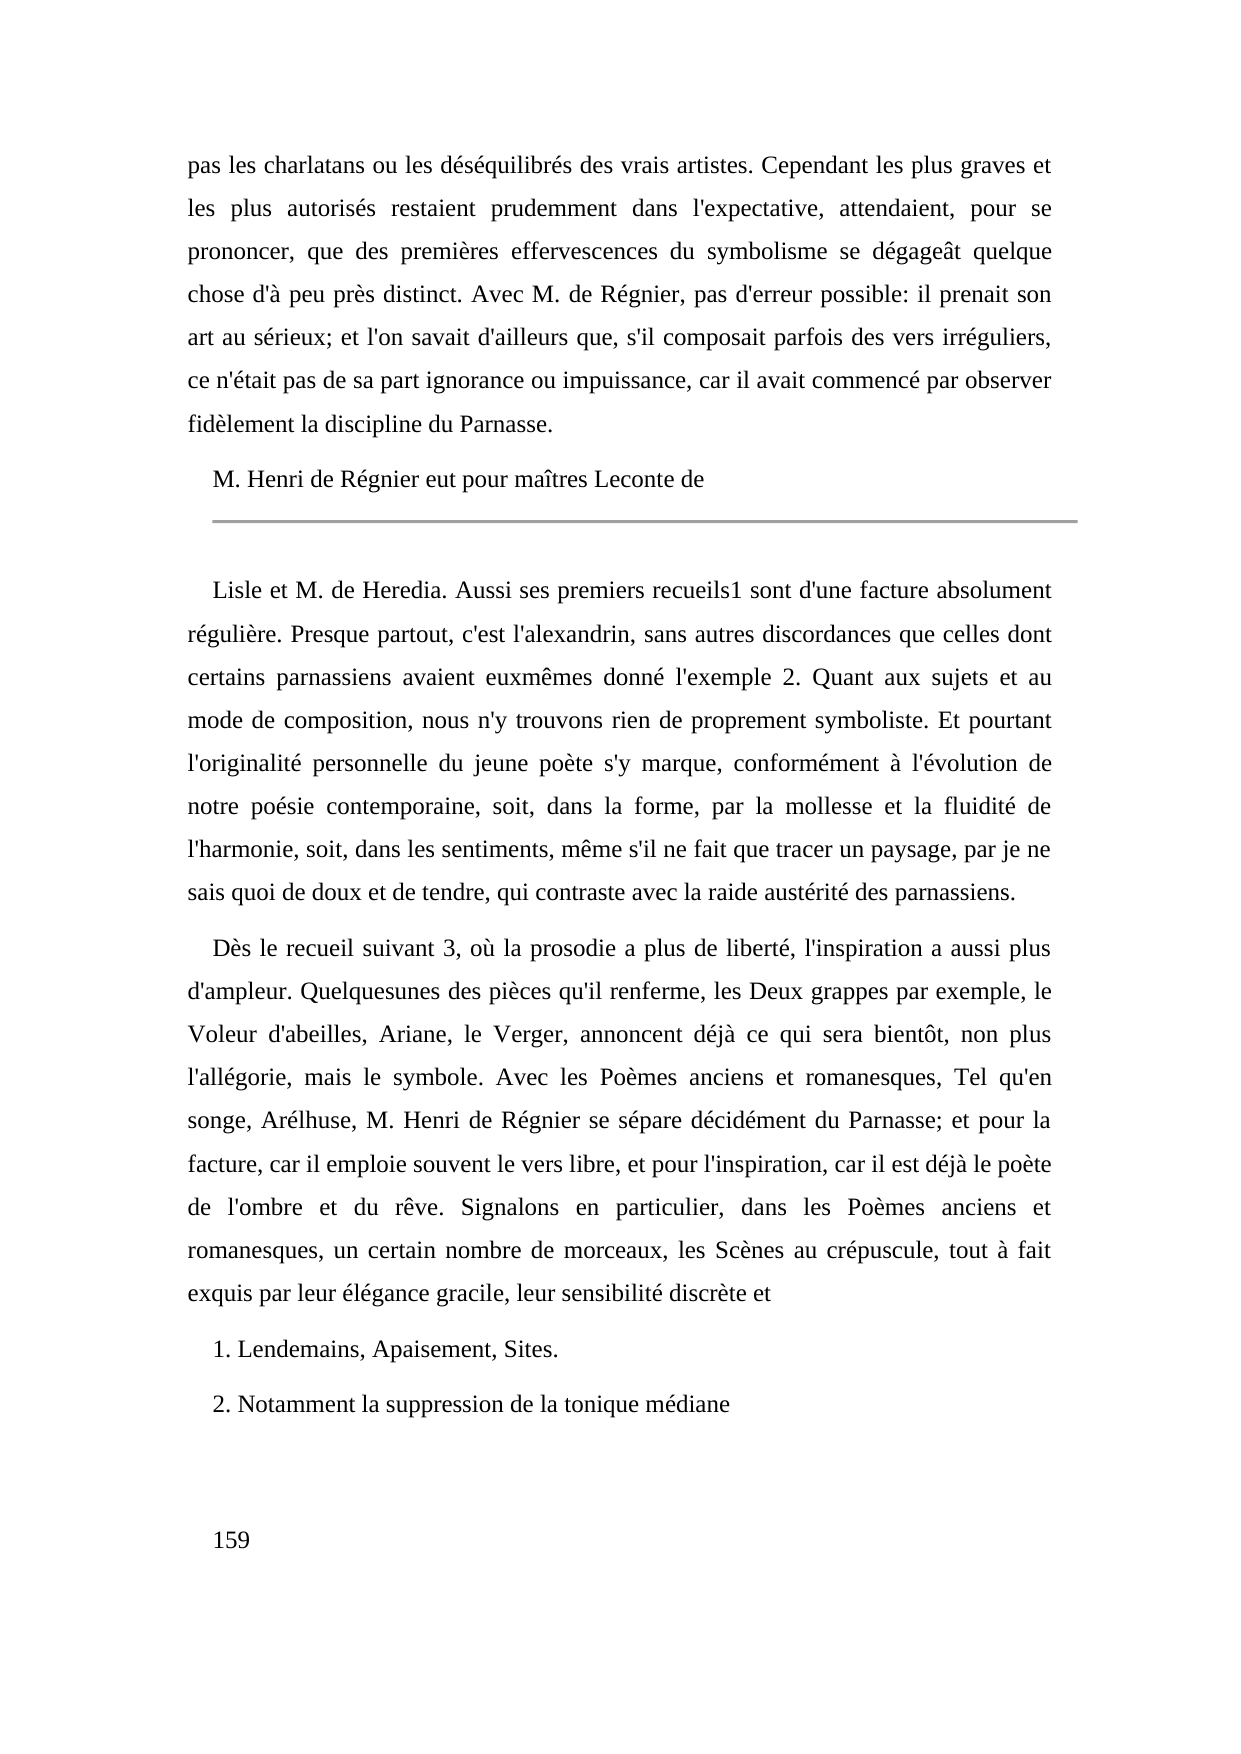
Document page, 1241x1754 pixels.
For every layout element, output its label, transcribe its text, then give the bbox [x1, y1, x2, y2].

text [187, 150, 1053, 437]
text 1. Lendemains, Apaisement, Sites. [187, 1334, 1053, 1362]
text Lisle et M. de Heredia. Aussi ses premiers recueils1 sont d'une facture absolument régulière. Presque partout, c'est l'alexandrin, sans autres discordances que celles dont certains parnassiens avaient euxmêmes donné l'exemple 2. Quant aux sujets et au mode de composition, nous n'y trouvons rien de proprement symboliste. Et pourtant l'originalité personnelle du jeune poète s'y marque, conformément à l'évolution de notre poésie contemporaine, soit, dans la forme, par la mollesse et la fluidité de l'harmonie, soit, dans les sentiments, même s'il ne fait que tracer un paysage, par je ne sais quoi de doux et de tendre, qui contraste avec la raide austérité des parnassiens. [187, 576, 1053, 906]
text 2. Notamment la suppression de la tonique médiane [187, 1389, 1053, 1418]
text Dès le recueil suivant 3, où la prosodie a plus de liberté, l'inspiration a aussi plus d'ampleur. Quelquesunes des pièces qu'il renferme, les Deux grappes par exemple, le Voleur d'abeilles, Ariane, le Verger, annoncent déjà ce qui sera bientôt, non plus l'allégorie, mais le symbole. Avec les Poèmes anciens et romanesques, Tel qu'en songe, Arélhuse, M. Henri de Régnier se sépare décidément du Parnasse; et pour la facture, car il emploie souvent le vers libre, et pour l'inspiration, car il est déjà le poète de l'ombre et du rêve. Signalons en particulier, dans les Poèmes anciens et romanesques, un certain nombre de morceaux, les Scènes au crépuscule, tout à fait exquis par leur élégance gracile, leur sensibilité discrète et [187, 933, 1053, 1307]
text M. Henri de Régnier eut pour maîtres Leconte de [187, 464, 1053, 493]
